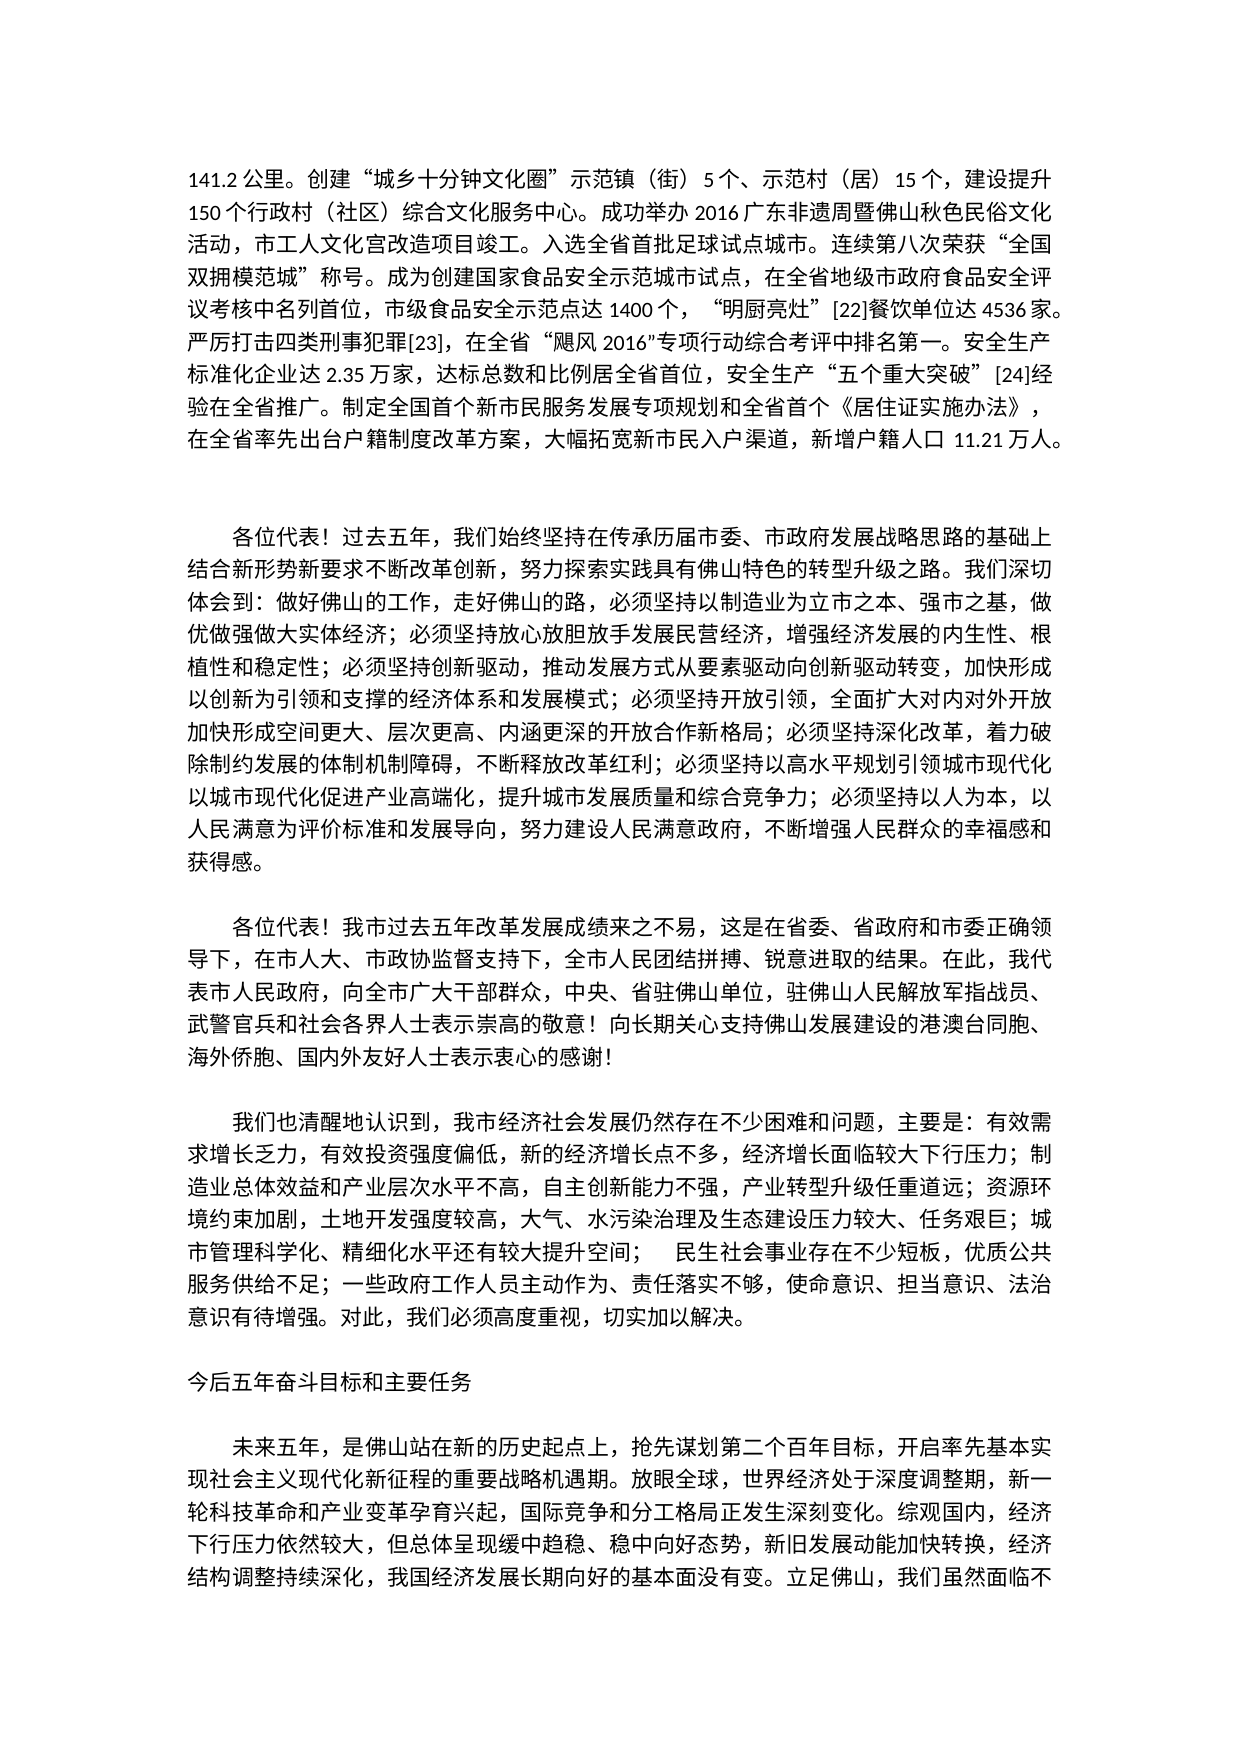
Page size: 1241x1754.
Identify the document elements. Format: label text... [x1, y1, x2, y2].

text 今后五年奋斗目标和主要任务 [187, 1364, 1053, 1397]
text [187, 1429, 1053, 1592]
text 各位代表！过去五年，我们始终坚持在传承历届市委、市政府发展战略思路的基础上，结合新形势新要求不断改革创新，努力探索实践具有佛山特色的转型升级之路。我们深切体会到：做好佛山的工作，走好佛山的路，必须坚持以制造业为立市之本、强市之基，做优做强做大实体经济；必须坚持放心放胆放手发展民营经济，增强经济发展的内生性、根植性和稳定性；必须坚持创新驱动，推动发展方式从要素驱动向创新驱动转变，加快形成以创新为引领和支撑的经济体系和发展模式；必须坚持开放引领，全面扩大对内对外开放，加快形成空间更大、层次更高、内涵更深的开放合作新格局；必须坚持深化改革，着力破除制约发展的体制机制障碍，不断释放改革红利；必须坚持以高水平规划引领城市现代化，以城市现代化促进产业高端化，提升城市发展质量和综合竞争力；必须坚持以人为本，以人民满意为评价标准和发展导向，努力建设人民满意政府，不断增强人民群众的幸福感和获得感。 [187, 519, 1053, 877]
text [187, 162, 1053, 487]
text 各位代表！我市过去五年改革发展成绩来之不易，这是在省委、省政府和市委正确领导下，在市人大、市政协监督支持下，全市人民团结拼搏、锐意进取的结果。在此，我代表市人民政府，向全市广大干部群众，中央、省驻佛山单位，驻佛山人民解放军指战员、武警官兵和社会各界人士表示崇高的敬意！向长期关心支持佛山发展建设的港澳台同胞、海外侨胞、国内外友好人士表示衷心的感谢！ [187, 909, 1053, 1072]
text 我们也清醒地认识到，我市经济社会发展仍然存在不少困难和问题，主要是：有效需求增长乏力，有效投资强度偏低，新的经济增长点不多，经济增长面临较大下行压力；制造业总体效益和产业层次水平不高，自主创新能力不强，产业转型升级任重道远；资源环境约束加剧，土地开发强度较高，大气、水污染治理及生态建设压力较大、任务艰巨；城市管理科学化、精细化水平还有较大提升空间； 民生社会事业存在不少短板，优质公共服务供给不足；一些政府工作人员主动作为、责任落实不够，使命意识、担当意识、法治意识有待增强。对此，我们必须高度重视，切实加以解决。 [187, 1104, 1053, 1332]
